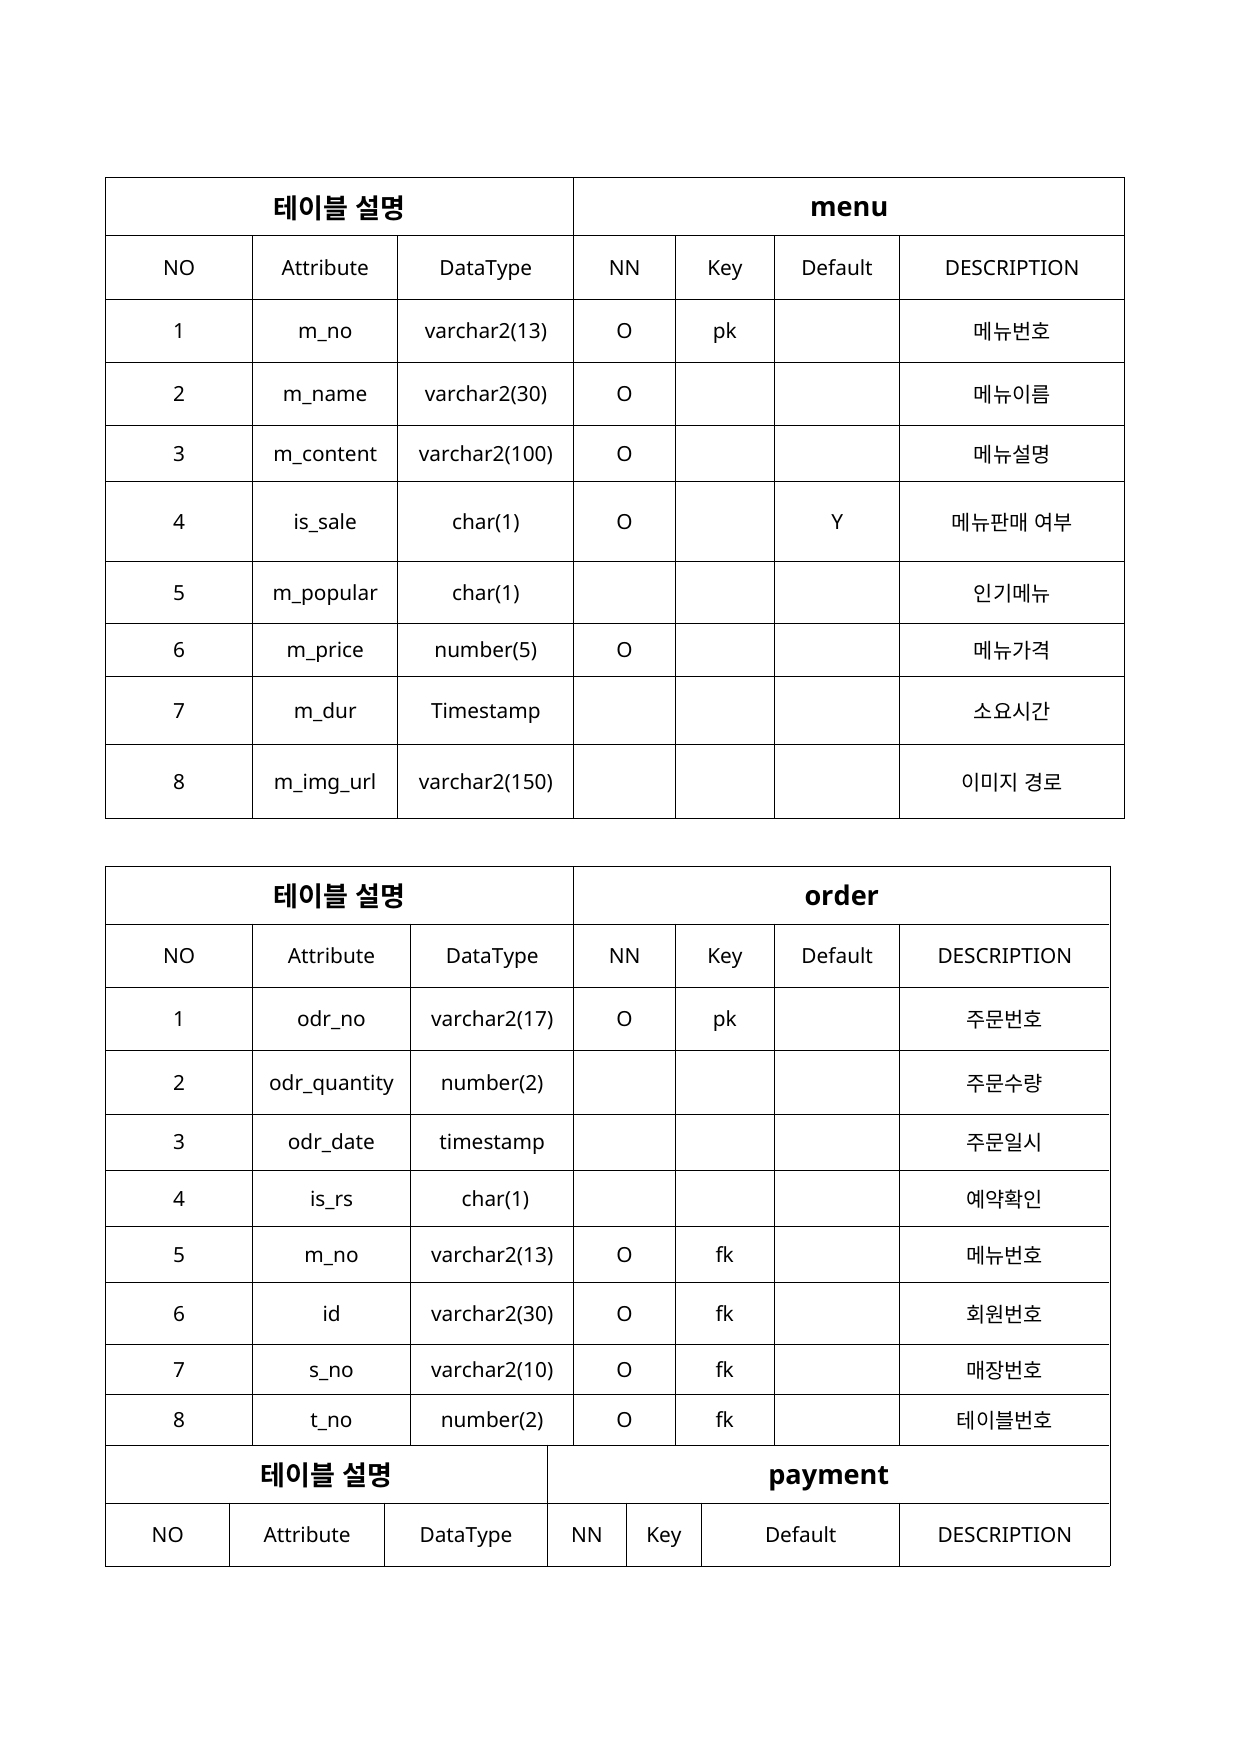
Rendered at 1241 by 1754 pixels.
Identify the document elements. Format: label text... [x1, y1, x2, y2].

table_cell 1 [106, 988, 252, 1050]
table_cell m_popular [253, 562, 397, 623]
table_cell 8 [106, 745, 252, 818]
table_cell NO [106, 236, 252, 298]
table_cell [775, 745, 899, 818]
table_cell NN [574, 925, 675, 987]
table_cell [574, 1171, 675, 1226]
table_cell [676, 624, 774, 676]
table_cell [676, 1051, 774, 1113]
table_cell NN [548, 1504, 626, 1566]
table_cell 소요시간 [900, 677, 1124, 744]
table_cell 6 [106, 1283, 252, 1344]
table_cell fk [676, 1283, 774, 1344]
table_cell [676, 1115, 774, 1169]
table_cell 이미지 경로 [900, 745, 1124, 818]
table_cell number(5) [398, 624, 573, 676]
table_cell pk [676, 988, 774, 1050]
table_cell [676, 363, 774, 425]
table_cell odr_no [253, 988, 410, 1050]
table_cell [775, 426, 899, 481]
table_cell [676, 677, 774, 744]
table_cell 인기메뉴 [900, 562, 1124, 623]
table_cell [676, 426, 774, 481]
table_cell pk [676, 300, 774, 362]
table_cell Key [676, 925, 774, 987]
table_cell number(2) [411, 1395, 573, 1444]
table_cell Default [702, 1504, 899, 1566]
table_cell DataType [398, 236, 573, 298]
table_cell [775, 1395, 899, 1444]
table_cell NN [574, 236, 675, 298]
table_cell 메뉴설명 [900, 426, 1124, 481]
table_cell 메뉴가격 [900, 624, 1124, 676]
table_header 테이블 설명 [106, 867, 573, 923]
table_cell [676, 482, 774, 561]
table_cell [574, 562, 675, 623]
table_cell 3 [106, 1115, 252, 1169]
table_cell [775, 1171, 899, 1226]
table_cell [574, 1051, 675, 1113]
table_cell m_no [253, 300, 397, 362]
table_cell 8 [106, 1395, 252, 1444]
table_cell Attribute [253, 925, 410, 987]
table_cell m_dur [253, 677, 397, 744]
table_cell [775, 677, 899, 744]
table_cell char(1) [398, 562, 573, 623]
table_cell [775, 562, 899, 623]
table_cell varchar2(150) [398, 745, 573, 818]
table_cell 6 [106, 624, 252, 676]
table_cell m_no [253, 1227, 410, 1282]
table_cell timestamp [411, 1115, 573, 1169]
table_cell 5 [106, 1227, 252, 1282]
table_cell O [574, 1283, 675, 1344]
table_cell [775, 1345, 899, 1394]
table_cell fk [676, 1345, 774, 1394]
table_cell fk [676, 1395, 774, 1444]
table_cell number(2) [411, 1051, 573, 1113]
table_cell m_content [253, 426, 397, 481]
table_cell DESCRIPTION [900, 924, 1110, 987]
table_cell 매장번호 [900, 1344, 1110, 1394]
table_cell O [574, 1227, 675, 1282]
table_header menu [574, 178, 1124, 235]
table_cell 회원번호 [900, 1282, 1110, 1344]
table_cell O [574, 1345, 675, 1394]
table_cell [775, 300, 899, 362]
table_cell 2 [106, 363, 252, 425]
table_header order [574, 867, 1110, 923]
table_cell m_img_url [253, 745, 397, 818]
table_cell Y [775, 482, 899, 561]
table_cell Key [676, 236, 774, 298]
table_cell Default [775, 236, 899, 298]
table_cell 1 [106, 300, 252, 362]
table_cell char(1) [398, 482, 573, 561]
table_cell [775, 1283, 899, 1344]
table_cell 메뉴번호 [900, 300, 1124, 362]
table_cell varchar2(13) [411, 1227, 573, 1282]
table_cell char(1) [411, 1171, 573, 1226]
table_cell [574, 745, 675, 818]
table_cell 7 [106, 1345, 252, 1394]
table_cell [775, 988, 899, 1050]
table_cell 3 [106, 426, 252, 481]
table_cell 5 [106, 562, 252, 623]
table_cell is_sale [253, 482, 397, 561]
table_cell NO [106, 1504, 229, 1566]
table_cell Attribute [253, 236, 397, 298]
table_cell odr_date [253, 1115, 410, 1169]
table_cell id [253, 1283, 410, 1344]
table_cell [676, 1171, 774, 1226]
table_cell O [574, 988, 675, 1050]
table_cell 4 [106, 482, 252, 561]
table_cell [775, 363, 899, 425]
table_cell O [574, 624, 675, 676]
table_cell varchar2(13) [398, 300, 573, 362]
table_cell O [574, 363, 675, 425]
table_cell Timestamp [398, 677, 573, 744]
table_cell 2 [106, 1051, 252, 1113]
table_cell 예약확인 [900, 1170, 1110, 1226]
table_cell [775, 1051, 899, 1113]
table_cell O [574, 1395, 675, 1444]
table_cell varchar2(30) [398, 363, 573, 425]
table_cell [775, 1227, 899, 1282]
table_cell [574, 1115, 675, 1169]
table_cell 주문번호 [900, 987, 1110, 1050]
table_cell 4 [106, 1171, 252, 1226]
table_cell O [574, 482, 675, 561]
table_cell NO [106, 925, 252, 987]
table_cell 메뉴이름 [900, 363, 1124, 425]
table_cell 테이블번호 [900, 1394, 1110, 1444]
table_cell DESCRIPTION [900, 1503, 1110, 1566]
table_cell is_rs [253, 1171, 410, 1226]
table_cell payment [548, 1445, 1110, 1502]
table_cell O [574, 300, 675, 362]
table_cell varchar2(30) [411, 1283, 573, 1344]
table_cell [676, 745, 774, 818]
table_cell s_no [253, 1345, 410, 1394]
table_cell 7 [106, 677, 252, 744]
table_cell varchar2(10) [411, 1345, 573, 1394]
table_cell [676, 562, 774, 623]
table_cell varchar2(17) [411, 988, 573, 1050]
table_header 테이블 설명 [106, 178, 573, 235]
table_cell 메뉴판매 여부 [900, 482, 1124, 561]
table_cell varchar2(100) [398, 426, 573, 481]
table_cell odr_quantity [253, 1051, 410, 1113]
table_cell DataType [385, 1504, 547, 1566]
table_cell 주문일시 [900, 1114, 1110, 1169]
table_cell O [574, 426, 675, 481]
table_cell 주문수량 [900, 1050, 1110, 1113]
table_cell 테이블 설명 [106, 1446, 547, 1502]
table_cell [574, 677, 675, 744]
table_cell DataType [411, 925, 573, 987]
table_cell Attribute [230, 1504, 384, 1566]
table_cell [775, 624, 899, 676]
table_cell Key [627, 1504, 701, 1566]
table_cell 메뉴번호 [900, 1226, 1110, 1282]
table_cell fk [676, 1227, 774, 1282]
table_cell m_price [253, 624, 397, 676]
table_cell DESCRIPTION [900, 236, 1124, 298]
table_cell Default [775, 925, 899, 987]
table_cell [775, 1115, 899, 1169]
table_cell t_no [253, 1395, 410, 1444]
table_cell m_name [253, 363, 397, 425]
